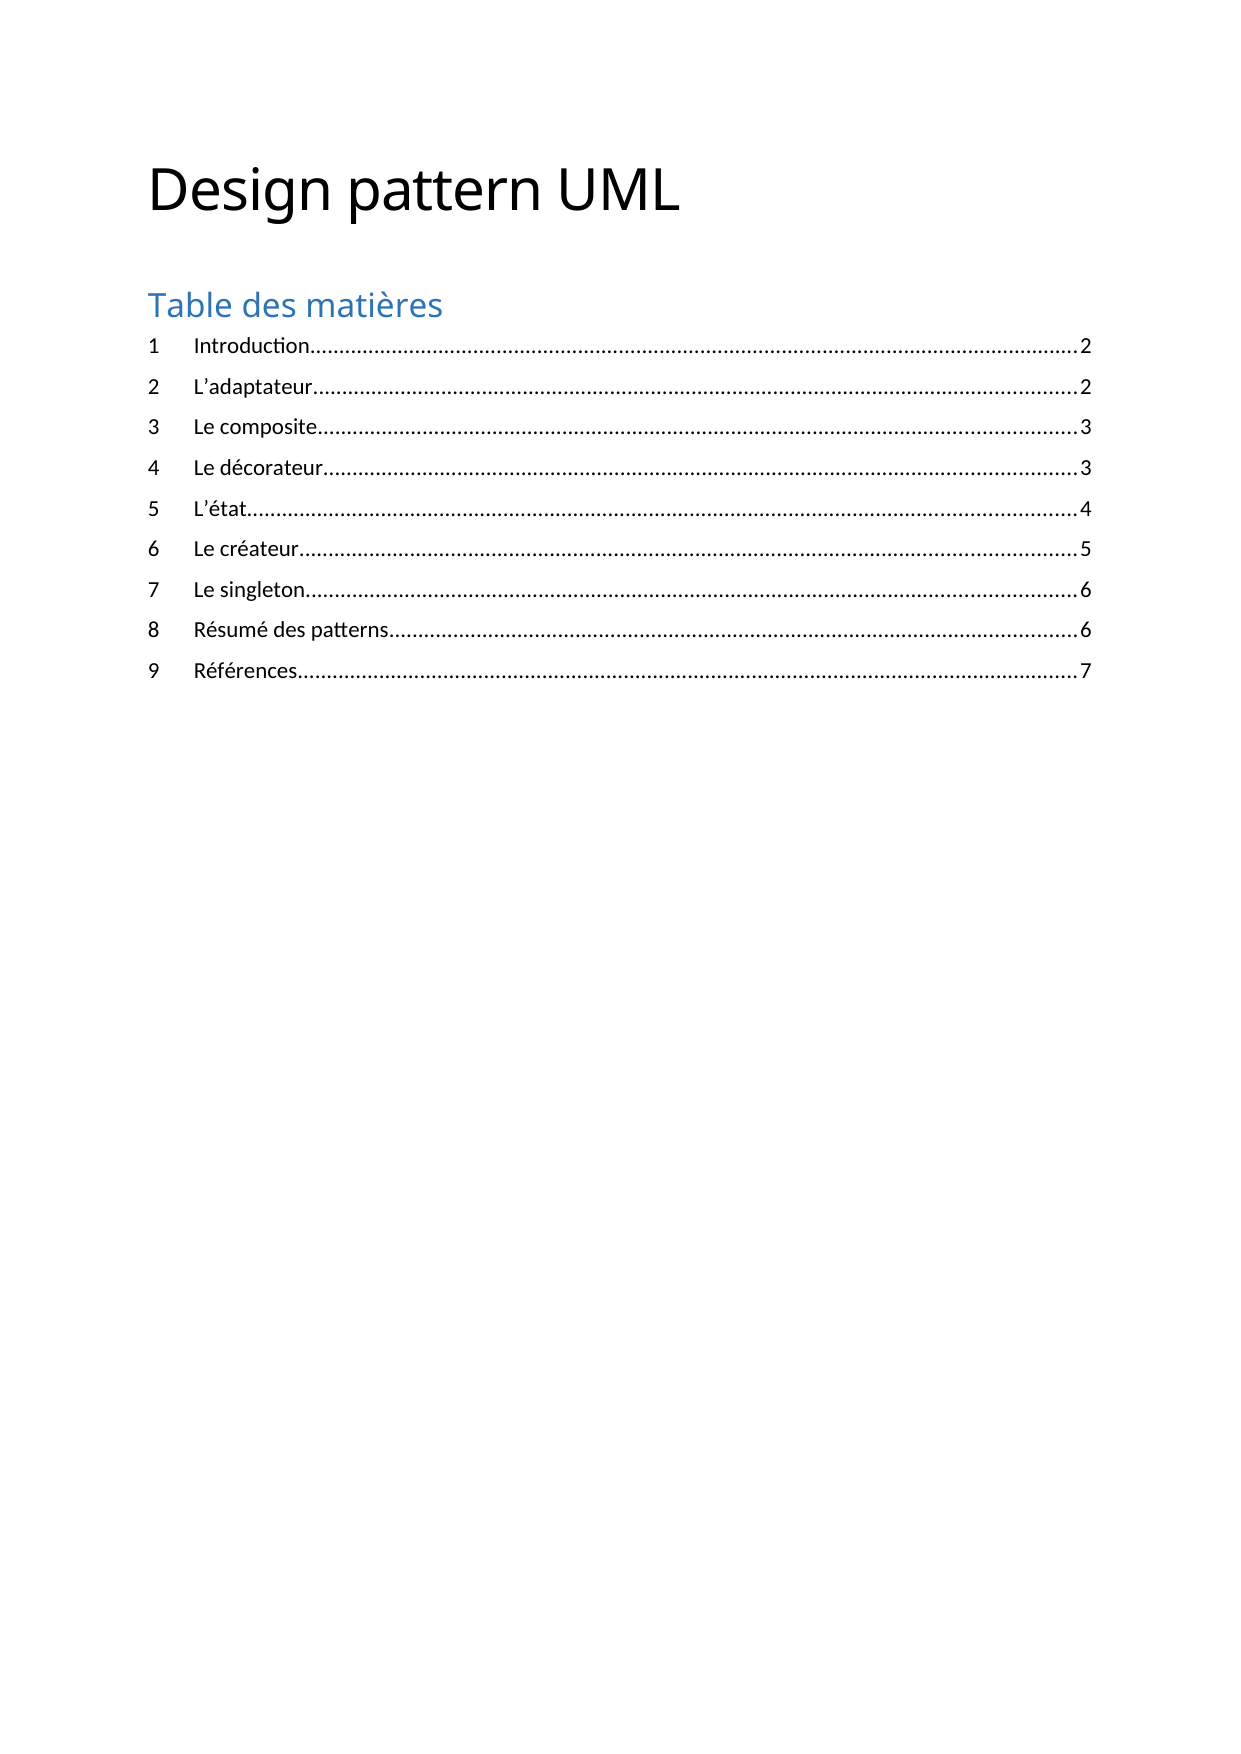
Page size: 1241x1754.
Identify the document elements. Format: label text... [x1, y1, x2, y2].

title Design pattern UML [148, 148, 1093, 227]
